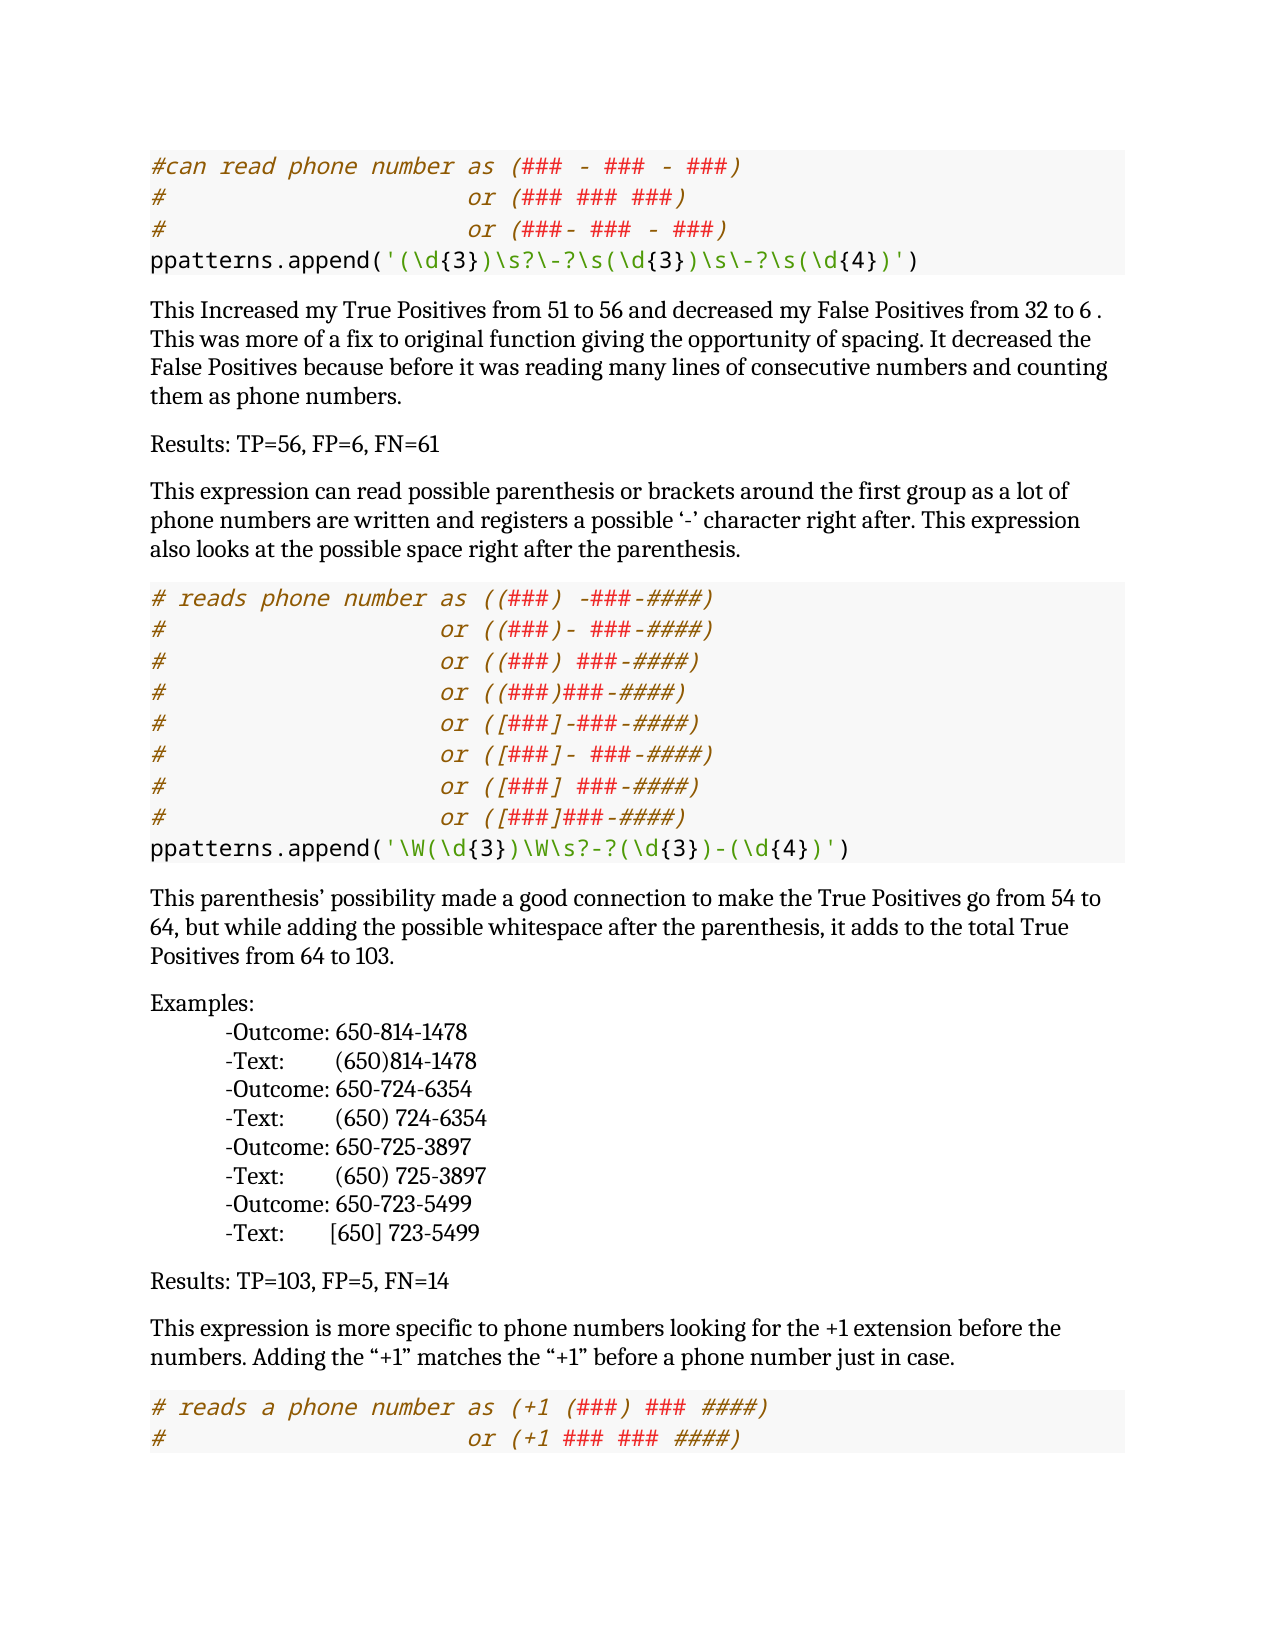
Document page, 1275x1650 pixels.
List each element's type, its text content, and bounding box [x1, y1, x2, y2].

text Results: TP=103, FP=5, FN=14 [150, 1267, 1125, 1295]
text #can read phone number as (### - ### - ###) # or (### ### ###) # or (###- ### - ###) ppatterns.append('(\d{3})\s?\-?\s(\d{3})\s\-?\s(\d{4})') [150, 150, 1125, 275]
text Results: TP=56, FP=6, FN=61 [150, 429, 1125, 458]
text This Increased my True Positives from 51 to 56 and decreased my False Positives from 32 to 6 . This was more of a fix to original function giving the opportunity of spacing. It decreased the False Positives because before it was reading many lines of consecutive numbers and counting them as phone numbers. [150, 296, 1125, 411]
text -Text: (650) 724-6354 [150, 1104, 1125, 1133]
text # reads phone number as ((###) -###-####) # or ((###)- ###-####) # or ((###) ###-####) # or ((###)###-####) # or ([###]-###-####) # or ([###]- ###-####) # or ([###] ###-####) # or ([###]###-####) ppatterns.append('\W(\d{3})\W\s?-?(\d{3})-(\d{4})') [150, 582, 1125, 863]
text -Outcome: 650-724-6354 [150, 1075, 1125, 1104]
text This expression is more specific to phone numbers looking for the +1 extension before the numbers. Adding the “+1” matches the “+1” before a phone number just in case. [150, 1314, 1125, 1372]
text -Text: (650)814-1478 [150, 1047, 1125, 1075]
text -Outcome: 650-814-1478 [150, 1018, 1125, 1047]
text Examples: [150, 989, 1125, 1018]
text -Text: [650] 723-5499 [150, 1219, 1125, 1248]
text -Outcome: 650-725-3897 [150, 1133, 1125, 1162]
text -Outcome: 650-723-5499 [150, 1190, 1125, 1219]
text This expression can read possible parenthesis or brackets around the first group as a lot of phone numbers are written and registers a possible ‘-’ character right after. This expression also looks at the possible space right after the parenthesis. [150, 477, 1125, 563]
text -Text: (650) 725-3897 [150, 1162, 1125, 1190]
text This parenthesis’ possibility made a good connection to make the True Positives go from 54 to 64, but while adding the possible whitespace after the parenthesis, it adds to the total True Positives from 64 to 103. [150, 884, 1125, 970]
